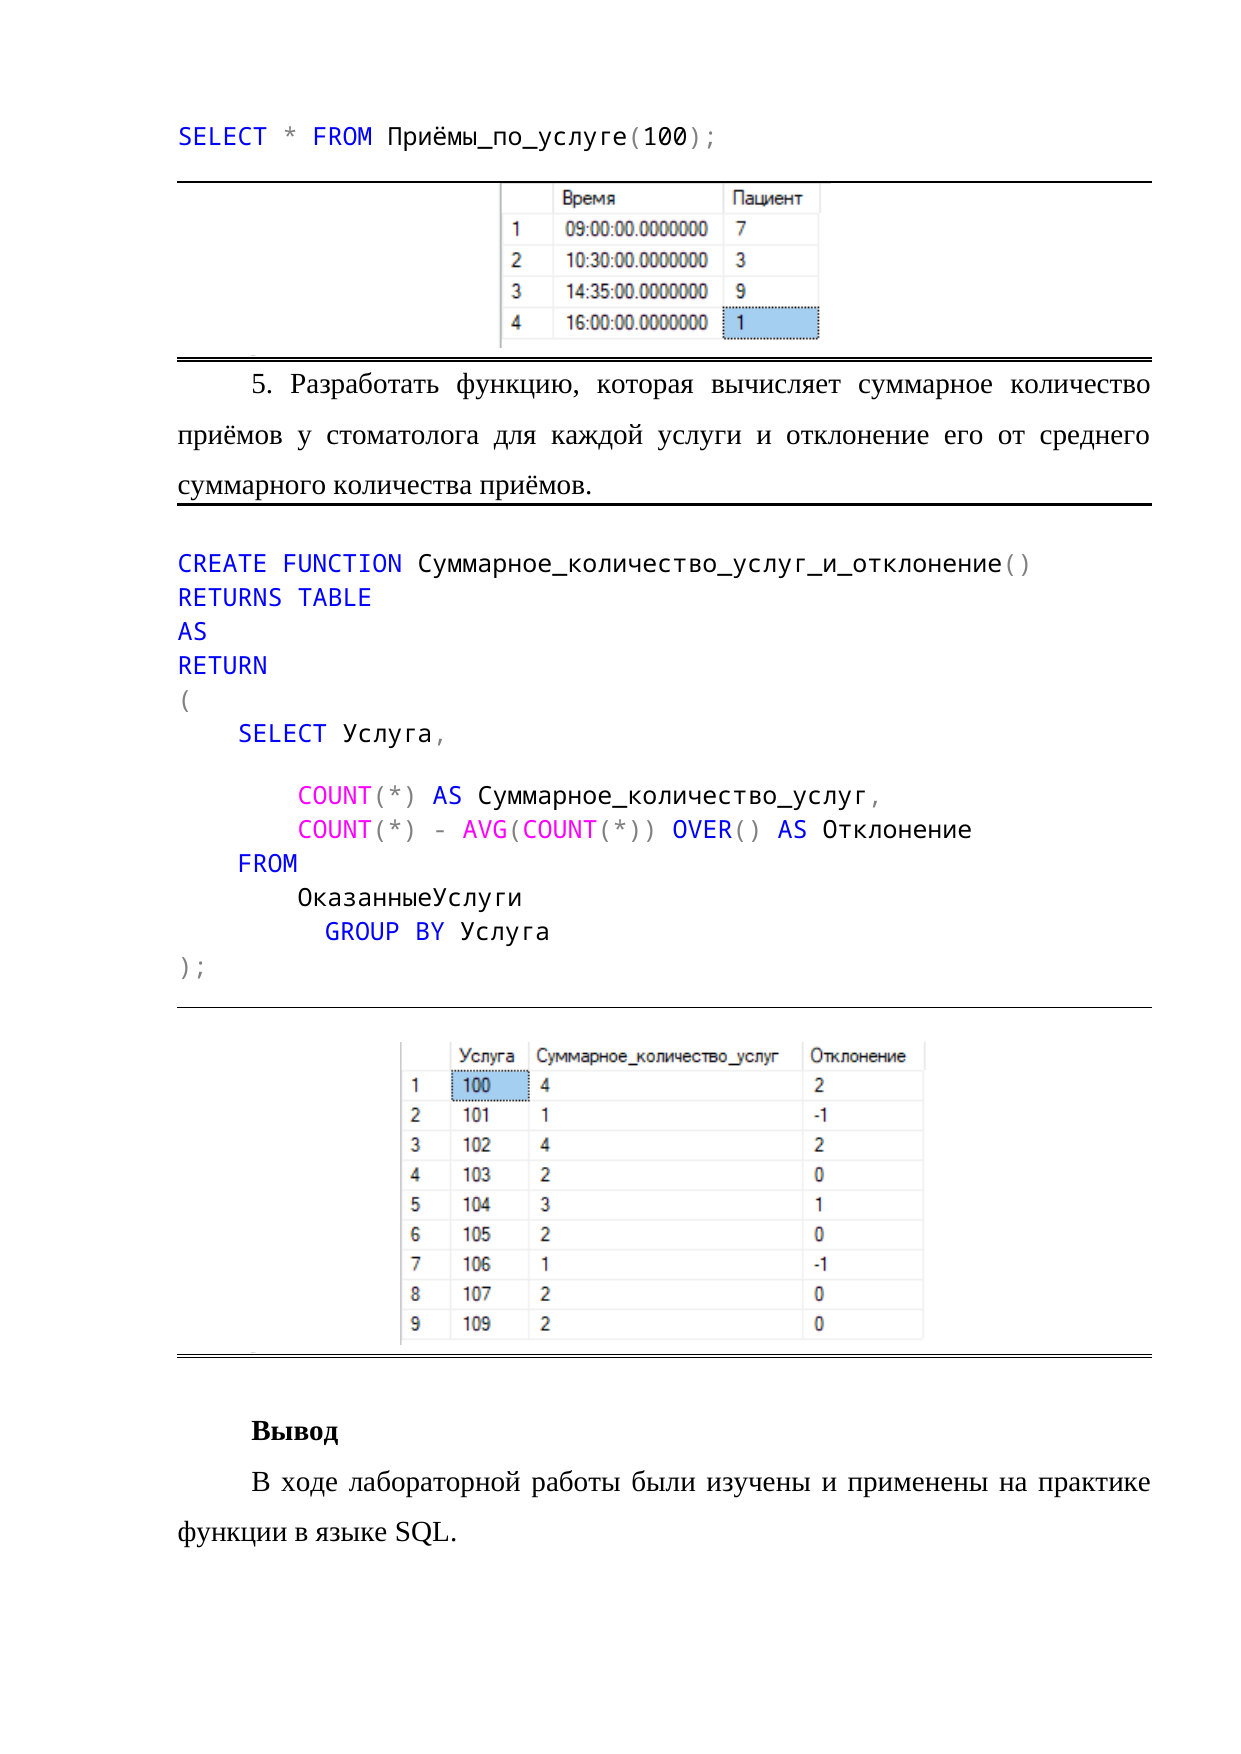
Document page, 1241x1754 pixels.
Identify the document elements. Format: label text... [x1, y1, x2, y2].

text ОказанныеУслуги [177, 880, 1152, 914]
text FROM [177, 846, 1152, 880]
picture [400, 1042, 929, 1345]
text 5. Разработать функцию, которая вычисляет суммарное количество приёмов у стоматолога для каждой услуги и отклонение его от среднего суммарного количества приёмов. [177, 367, 1152, 503]
text AS [177, 613, 1152, 648]
text COUNT(*) - AVG(COUNT(*)) OVER() AS Отклонение [177, 812, 1152, 846]
text SELECT Услуга, [177, 716, 1152, 750]
text Вывод [177, 1413, 1152, 1447]
text CREATE FUNCTION Суммарное_количество_услуг_и_отклонение() [177, 545, 1152, 579]
text RETURN [177, 648, 1152, 682]
text SELECT * FROM Приёмы_по_услуге(100); [177, 118, 1152, 152]
text GROUP BY Услуга [177, 914, 1152, 948]
text RETURNS TABLE [177, 579, 1152, 613]
text COUNT(*) AS Суммарное_количество_услуг, [177, 778, 1152, 812]
picture [497, 183, 831, 348]
text ); [177, 948, 1152, 982]
text В ходе лабораторной работы были изучены и применены на практике функции в языке SQL. [177, 1464, 1152, 1547]
text ( [177, 682, 1152, 716]
